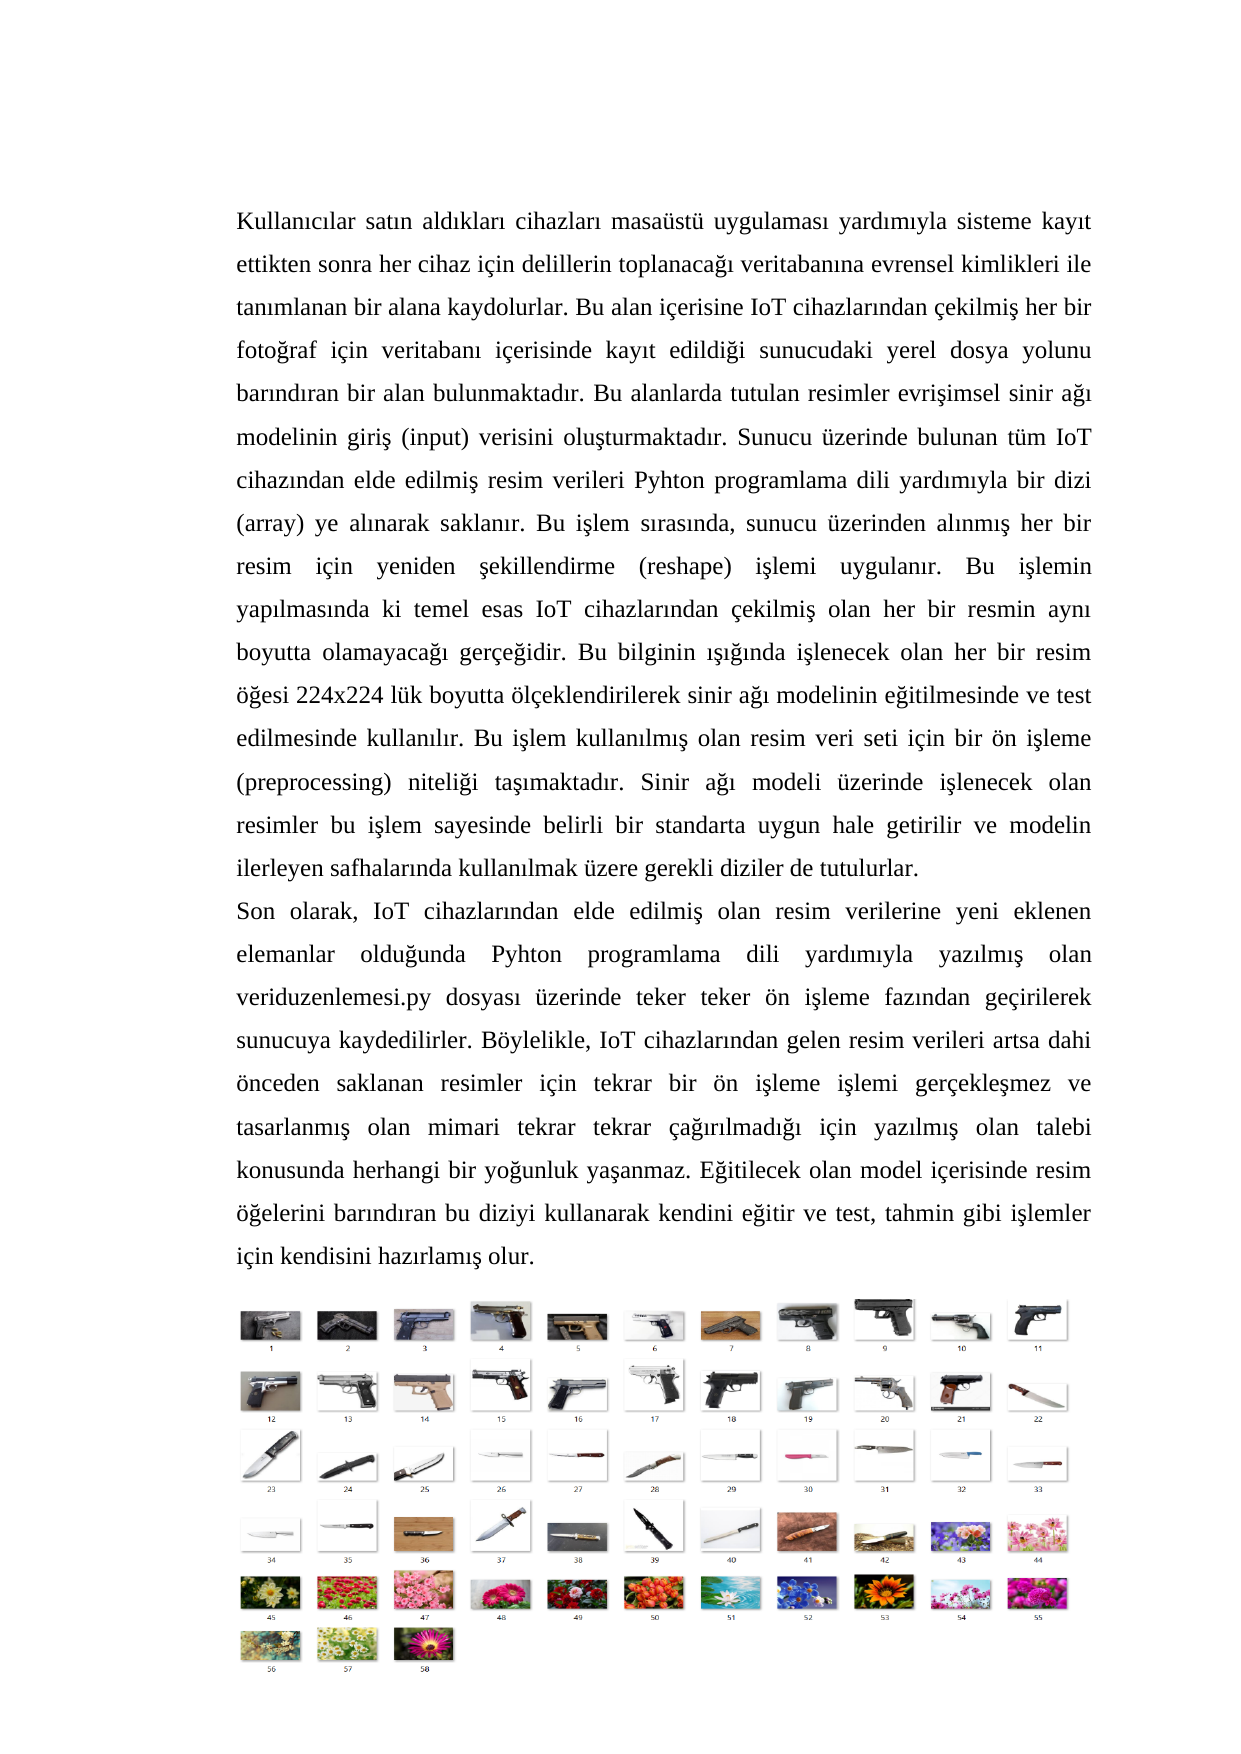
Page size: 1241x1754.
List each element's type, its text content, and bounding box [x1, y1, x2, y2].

picture [236, 1299, 1073, 1677]
text Son olarak, IoT cihazlarından elde edilmiş olan resim verilerine yeni eklenen elemanlar olduğunda Pyhton programlama dili yardımıyla yazılmış olan veriduzenlemesi.py dosyası üzerinde teker teker ön işleme fazından geçirilerek sunucuya kaydedilirler. Böylelikle, IoT cihazlarından gelen resim verileri artsa dahi önceden saklanan resimler için tekrar bir ön işleme işlemi gerçekleşmez ve tasarlanmış olan mimari tekrar tekrar çağırılmadığı için yazılmış olan talebi konusunda herhangi bir yoğunluk yaşanmaz. Eğitilecek olan model içerisinde resim öğelerini barındıran bu diziyi kullanarak kendini eğitir ve test, tahmin gibi işlemler için kendisini hazırlamış olur. [236, 896, 1092, 1270]
text Kullanıcılar satın aldıkları cihazları masaüstü uygulaması yardımıyla sisteme kayıt ettikten sonra her cihaz için delillerin toplanacağı veritabanına evrensel kimlikleri ile tanımlanan bir alana kaydolurlar. Bu alan içerisine IoT cihazlarından çekilmiş her bir fotoğraf için veritabanı içerisinde kayıt edildiği sunucudaki yerel dosya yolunu barındıran bir alan bulunmaktadır. Bu alanlarda tutulan resimler evrişimsel sinir ağı modelinin giriş (input) verisini oluşturmaktadır. Sunucu üzerinde bulunan tüm IoT cihazından elde edilmiş resim verileri Pyhton programlama dili yardımıyla bir dizi (array) ye alınarak saklanır. Bu işlem sırasında, sunucu üzerinden alınmış her bir resim için yeniden şekillendirme (reshape) işlemi uygulanır. Bu işlemin yapılmasında ki temel esas IoT cihazlarından çekilmiş olan her bir resmin aynı boyutta olamayacağı gerçeğidir. Bu bilginin ışığında işlenecek olan her bir resim öğesi 224x224 lük boyutta ölçeklendirilerek sinir ağı modelinin eğitilmesinde ve test edilmesinde kullanılır. Bu işlem kullanılmış olan resim veri seti için bir ön işleme (preprocessing) niteliği taşımaktadır. Sinir ağı modeli üzerinde işlenecek olan resimler bu işlem sayesinde belirli bir standarta uygun hale getirilir ve modelin ilerleyen safhalarında kullanılmak üzere gerekli diziler de tutulurlar. [236, 206, 1092, 882]
